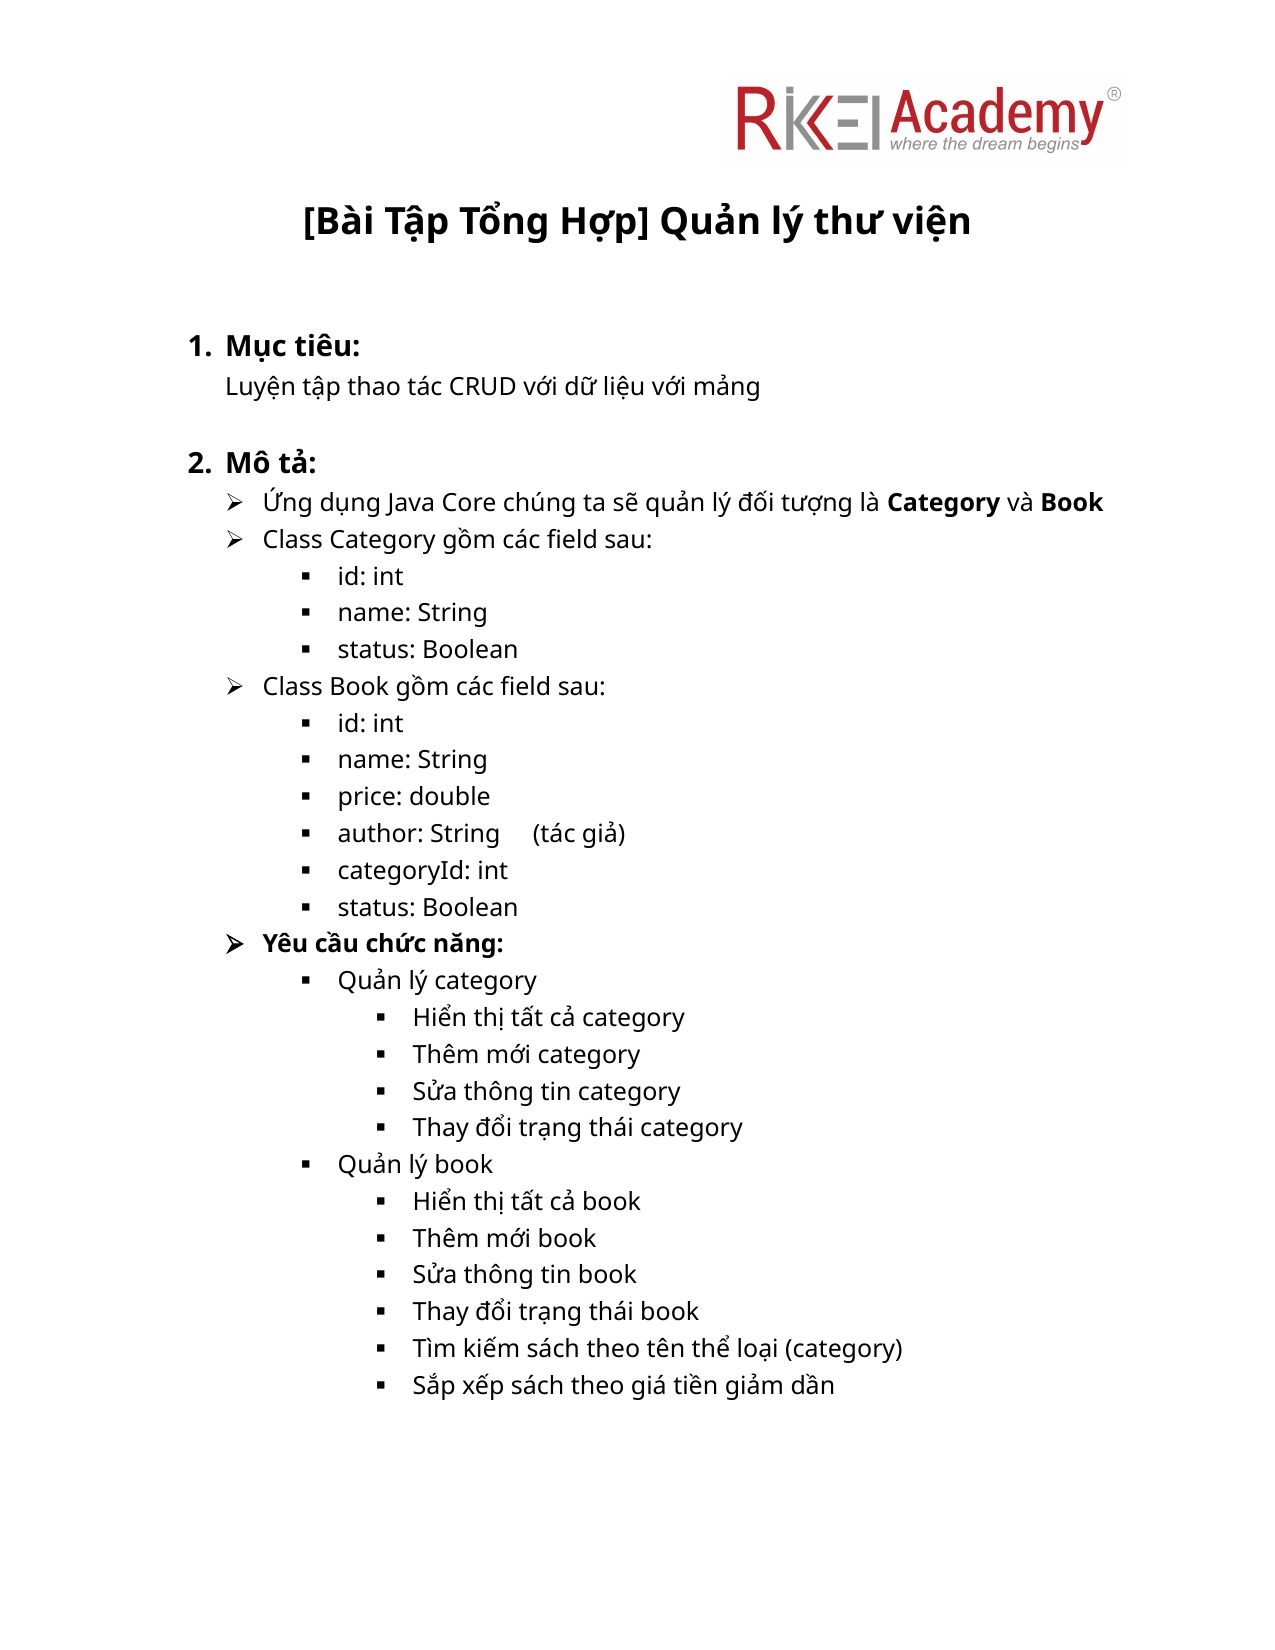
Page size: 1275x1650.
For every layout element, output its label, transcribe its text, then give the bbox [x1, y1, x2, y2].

list name: String [300, 742, 1125, 776]
list author: String (tác giả) [300, 816, 1125, 850]
list Hiển thị tất cả book [375, 1183, 1125, 1217]
list Hiển thị tất cả category [375, 999, 1125, 1034]
list Luyện tập thao tác CRUD với dữ liệu với mảng [225, 368, 1125, 402]
list Sửa thông tin book [375, 1257, 1125, 1291]
list Thay đổi trạng thái book [375, 1294, 1125, 1328]
list Mục tiêu: [187, 326, 1125, 365]
list Thay đổi trạng thái category [375, 1110, 1125, 1144]
list Tìm kiếm sách theo tên thể loại (category) [375, 1331, 1125, 1364]
list Quản lý category [300, 963, 1125, 997]
list Thêm mới book [375, 1220, 1125, 1254]
list name: String [300, 595, 1125, 629]
list Sắp xếp sách theo giá tiền giảm dần [375, 1367, 1125, 1401]
list Mô tả: [187, 442, 1125, 482]
list categoryId: int [300, 852, 1125, 887]
list Class Book gồm các field sau: [225, 669, 1125, 703]
list id: int [300, 705, 1125, 739]
list Class Category gồm các field sau: [225, 522, 1125, 556]
list price: double [300, 779, 1125, 813]
list Quản lý book [300, 1147, 1125, 1181]
list Ứng dụng Java Core chúng ta sẽ quản lý đối tượng là Category và Book [225, 485, 1125, 519]
list Thêm mới category [375, 1036, 1125, 1070]
list id: int [300, 558, 1125, 592]
list Sửa thông tin category [375, 1073, 1125, 1107]
list status: Boolean [300, 889, 1125, 923]
picture [725, 75, 1125, 167]
text [Bài Tập Tổng Hợp] Quản lý thư viện [150, 194, 1125, 245]
list status: Boolean [300, 632, 1125, 666]
list Yêu cầu chức năng: [225, 926, 1125, 960]
